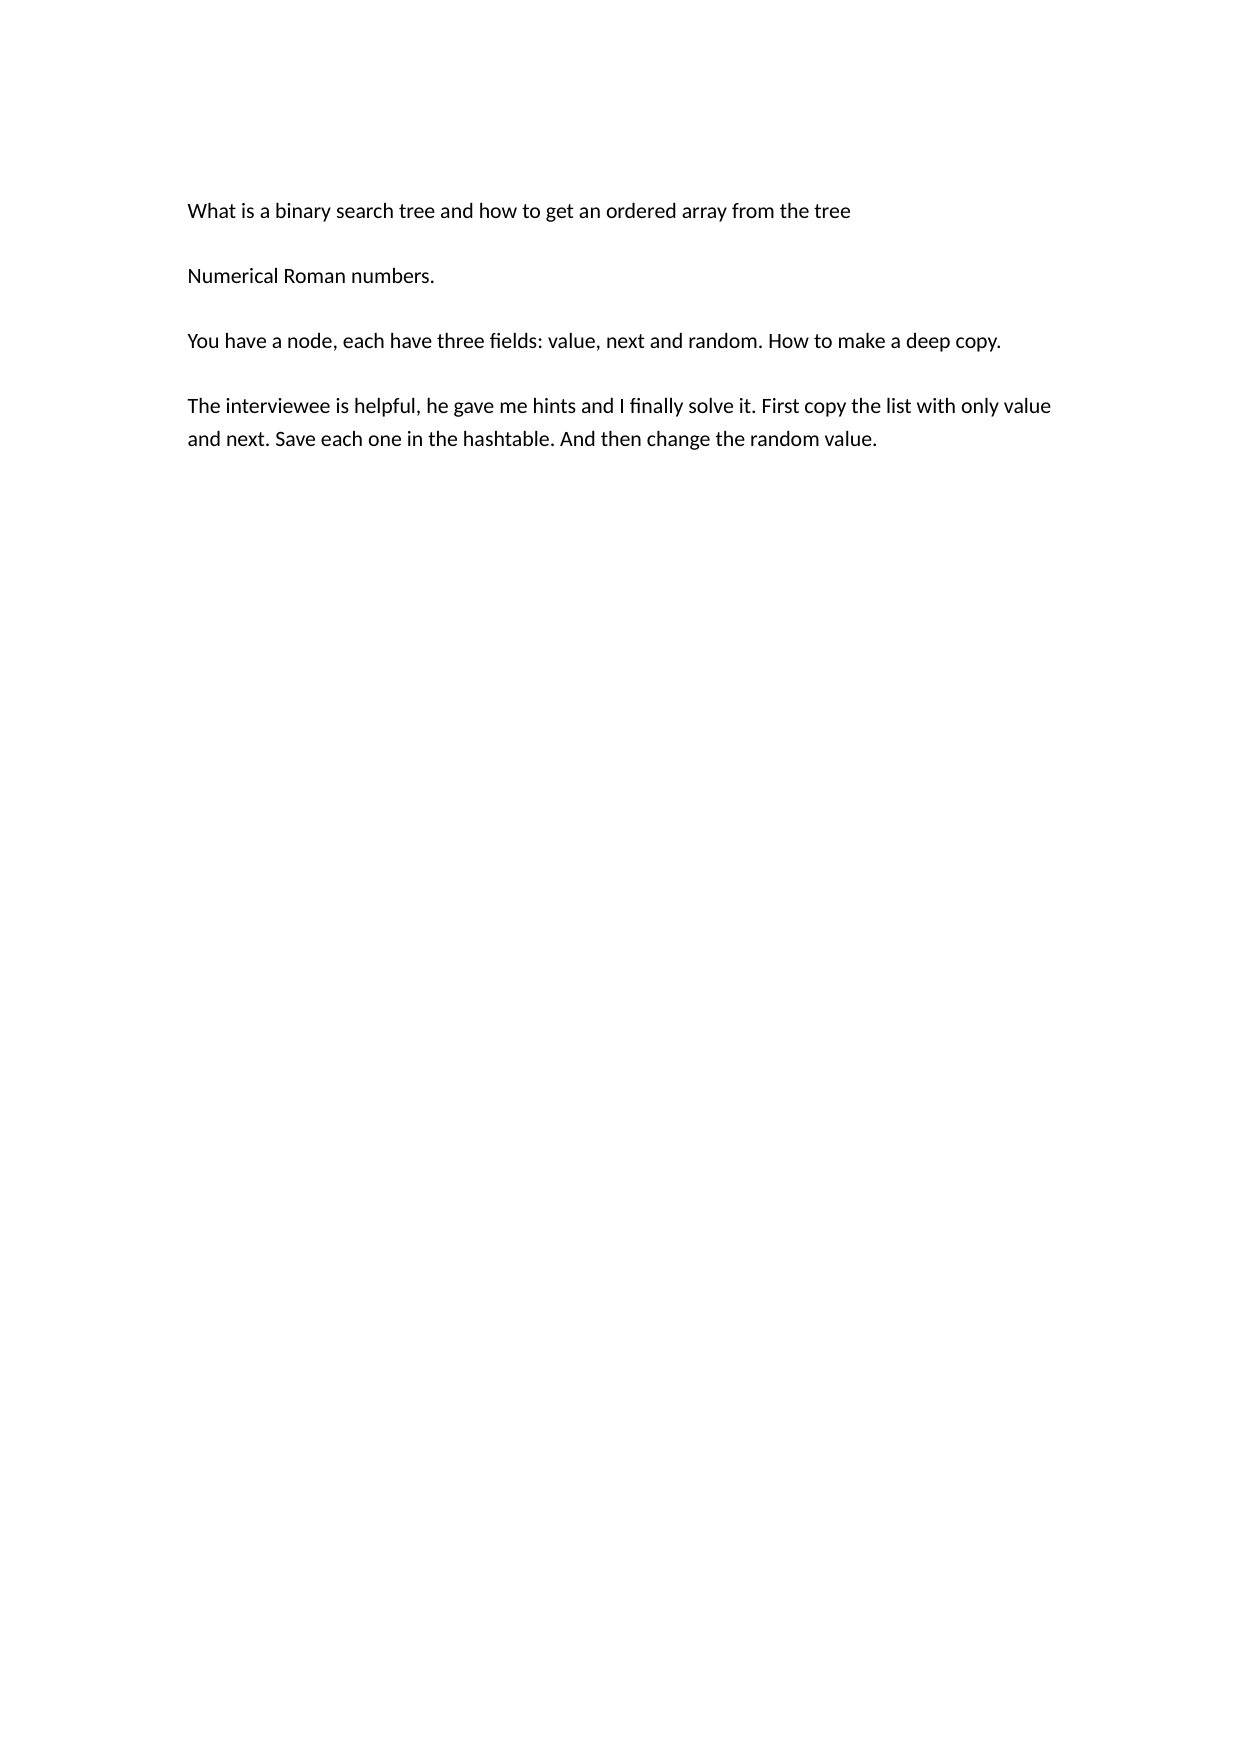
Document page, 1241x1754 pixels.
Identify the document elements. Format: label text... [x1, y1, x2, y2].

text You have a node, each have three fields: value, next and random. How to make a deep copy. [187, 324, 1053, 357]
text The interviewee is helpful, he gave me hints and I finally solve it. First copy the list with only value and next. Save each one in the hashtable. And then change the random value. [187, 389, 1053, 454]
text Numerical Roman numbers. [187, 259, 1053, 292]
text What is a binary search tree and how to get an ordered array from the tree [187, 194, 1053, 227]
